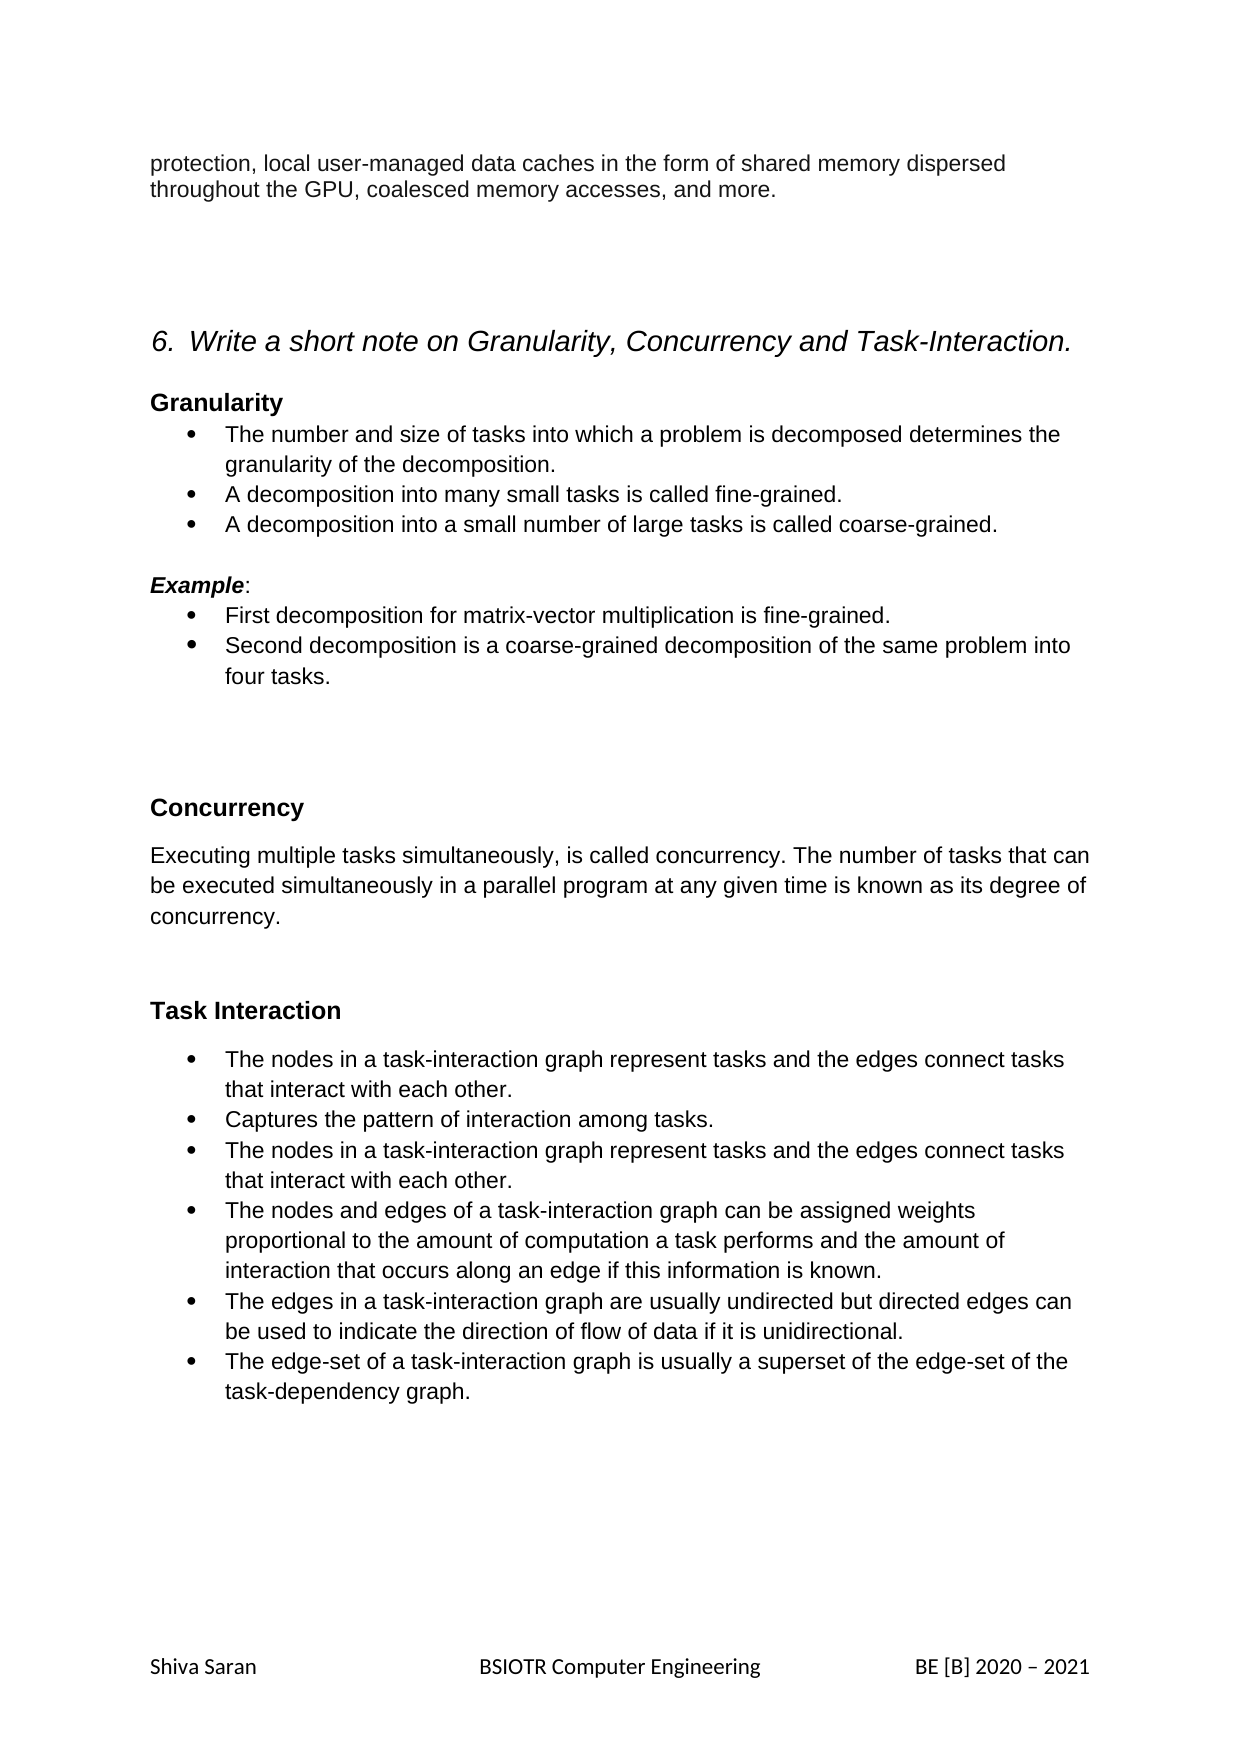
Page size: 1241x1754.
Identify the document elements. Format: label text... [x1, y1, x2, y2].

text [150, 150, 1090, 203]
list The nodes in a task-interaction graph represent tasks and the edges connect tasks that interact with each other. [187, 1046, 1090, 1103]
list First decomposition for matrix-vector multiplication is fine-grained. [187, 602, 1090, 628]
list The edges in a task-interaction graph are usually undirected but directed edges can be used to indicate the direction of flow of data if it is unidirectional. [187, 1288, 1090, 1344]
text Concurrency [150, 792, 1090, 821]
list The nodes in a task-interaction graph represent tasks and the edges connect tasks that interact with each other. [187, 1137, 1090, 1193]
text Task Interaction [150, 996, 1090, 1025]
list Second decomposition is a coarse-grained decomposition of the same problem into four tasks. [187, 632, 1090, 689]
list Write a short note on Granularity, Concurrency and Task-Interaction. [151, 324, 1090, 358]
text Example: [150, 572, 1090, 598]
list A decomposition into many small tasks is called fine-grained. [187, 481, 1090, 507]
text Granularity [150, 388, 1090, 416]
list Captures the pattern of interaction among tasks. [187, 1106, 1090, 1133]
list The edge-set of a task-interaction graph is usually a superset of the edge-set of the task-dependency graph. [187, 1348, 1090, 1405]
list The nodes and edges of a task-interaction graph can be assigned weights proportional to the amount of computation a task performs and the amount of interaction that occurs along an edge if this information is known. [187, 1197, 1090, 1284]
text Executing multiple tasks simultaneously, is called concurrency. The number of tasks that can be executed simultaneously in a parallel program at any given time is known as its degree of concurrency. [150, 842, 1090, 929]
list A decomposition into a small number of large tasks is called coarse-grained. [187, 511, 1090, 538]
list The number and size of tasks into which a problem is decomposed determines the granularity of the decomposition. [187, 421, 1090, 477]
